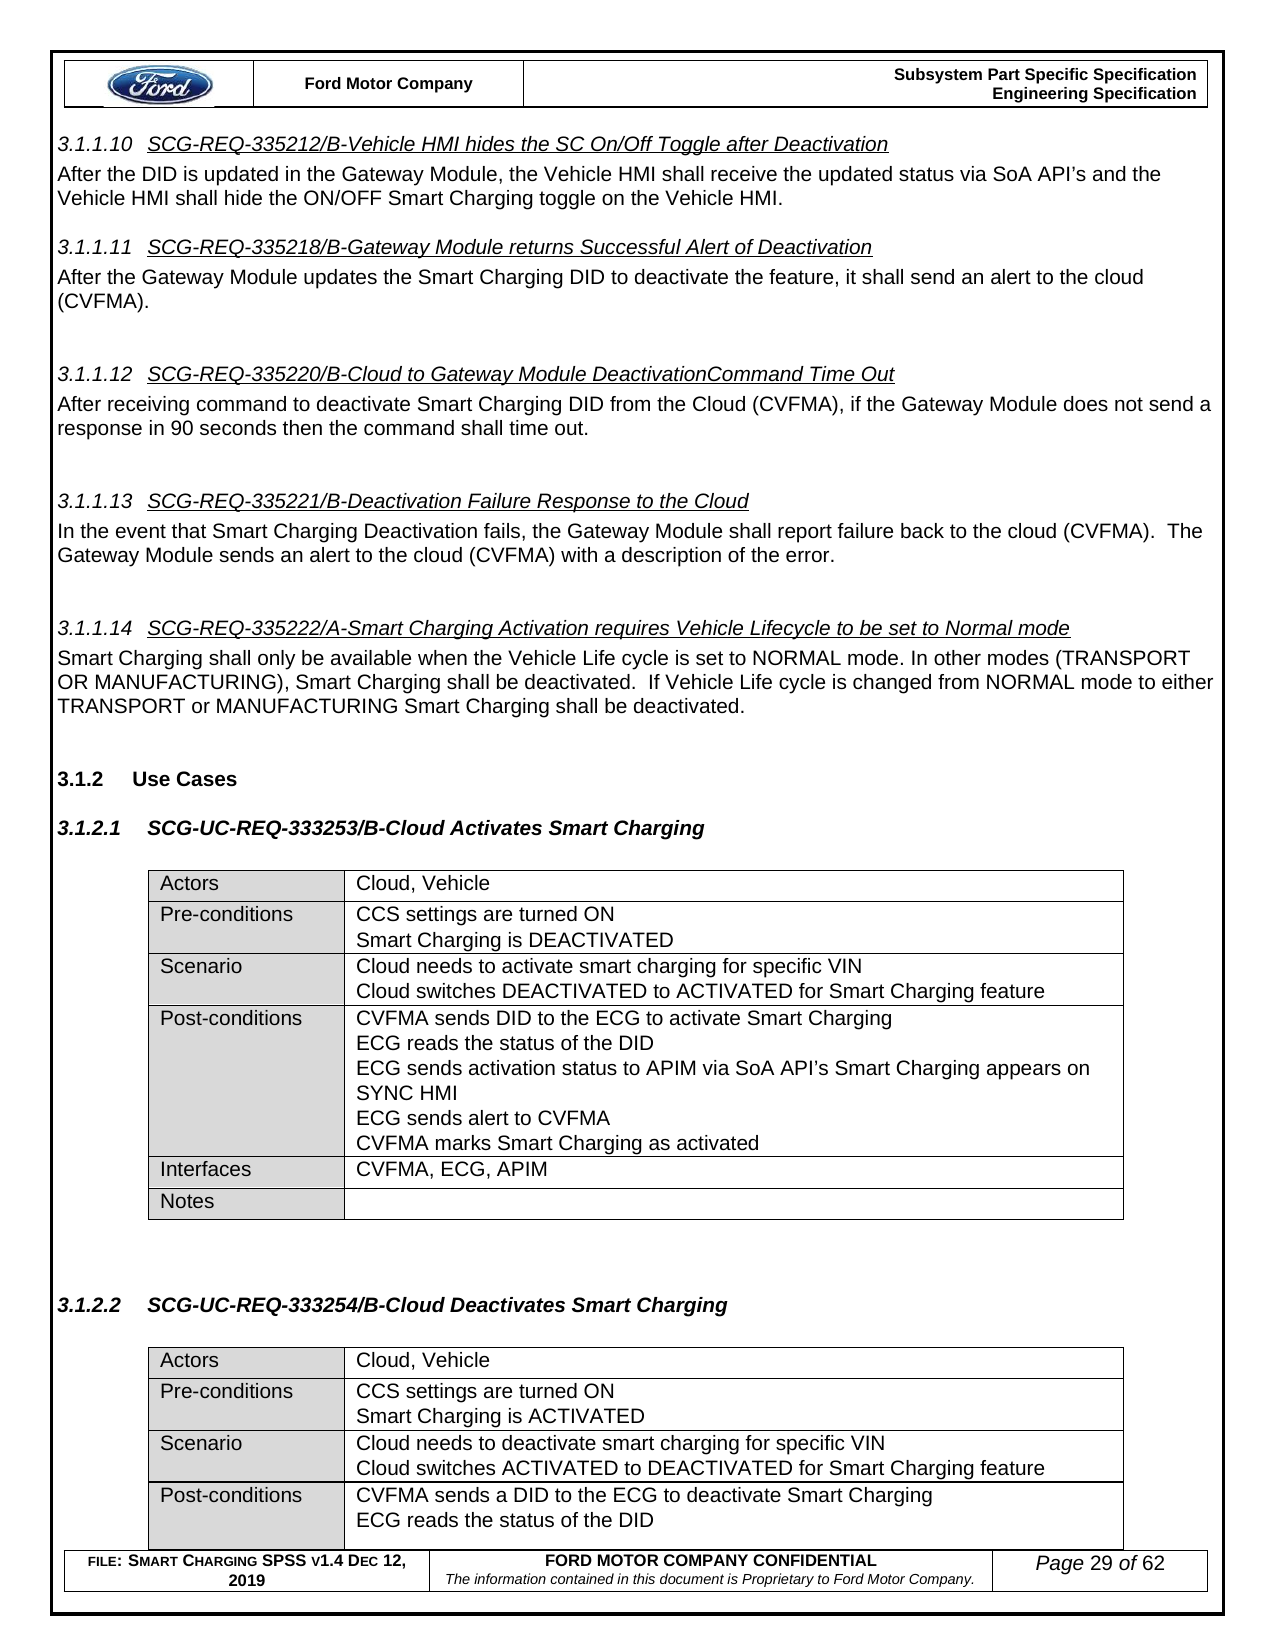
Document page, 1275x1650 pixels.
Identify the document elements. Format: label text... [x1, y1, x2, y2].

subtitle SCG-REQ-335218/B-Gateway Module returns Successful Alert of Deactivation [57, 234, 1215, 258]
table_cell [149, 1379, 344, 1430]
text After the DID is updated in the Gateway Module, the Vehicle HMI shall receive the updated status via SoA API’s and the Vehicle HMI shall hide the ON/OFF Smart Charging toggle on the Vehicle HMI. [57, 162, 1215, 209]
text Smart Charging shall only be available when the Vehicle Life cycle is set to NORMAL mode. In other modes (TRANSPORT OR MANUFACTURING), Smart Charging shall be deactivated. If Vehicle Life cycle is changed from NORMAL mode to either TRANSPORT or MANUFACTURING Smart Charging shall be deactivated. [57, 646, 1215, 718]
picture [103, 61, 215, 107]
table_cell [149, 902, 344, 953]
text In the event that Smart Charging Deactivation fails, the Gateway Module shall report failure back to the cloud (CVFMA). The Gateway Module sends an alert to the cloud (CVFMA) with a description of the error. [57, 519, 1215, 567]
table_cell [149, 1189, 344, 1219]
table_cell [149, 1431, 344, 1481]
subtitle SCG-REQ-335221/B-Deactivation Failure Response to the Cloud [57, 489, 1215, 513]
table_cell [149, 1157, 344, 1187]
text After receiving command to deactivate Smart Charging DID from the Cloud (CVFMA), if the Gateway Module does not send a response in 90 seconds then the command shall time out. [57, 392, 1215, 440]
text After the Gateway Module updates the Smart Charging DID to deactivate the feature, it shall send an alert to the cloud (CVFMA). [57, 265, 1215, 313]
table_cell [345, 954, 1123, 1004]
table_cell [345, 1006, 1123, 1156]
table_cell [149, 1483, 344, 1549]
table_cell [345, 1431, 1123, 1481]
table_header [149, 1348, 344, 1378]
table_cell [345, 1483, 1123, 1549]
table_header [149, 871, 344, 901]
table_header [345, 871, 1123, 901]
subtitle SCG-UC-REQ-333254/B-Cloud Deactivates Smart Charging [57, 1293, 1215, 1317]
subtitle SCG-REQ-335220/B-Cloud to Gateway Module DeactivationCommand Time Out [57, 362, 1215, 386]
subtitle SCG-REQ-335222/A-Smart Charging Activation requires Vehicle Lifecycle to be set to Normal mode [57, 616, 1215, 640]
subtitle SCG-UC-REQ-333253/B-Cloud Activates Smart Charging [57, 816, 1215, 840]
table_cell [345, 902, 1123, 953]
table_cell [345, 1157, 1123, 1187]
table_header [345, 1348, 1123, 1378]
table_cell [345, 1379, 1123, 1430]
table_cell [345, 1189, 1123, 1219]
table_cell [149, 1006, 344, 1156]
subtitle SCG-REQ-335212/B-Vehicle HMI hides the SC On/Off Toggle after Deactivation [57, 131, 1215, 155]
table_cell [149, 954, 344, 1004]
subtitle Use Cases [57, 767, 1215, 791]
